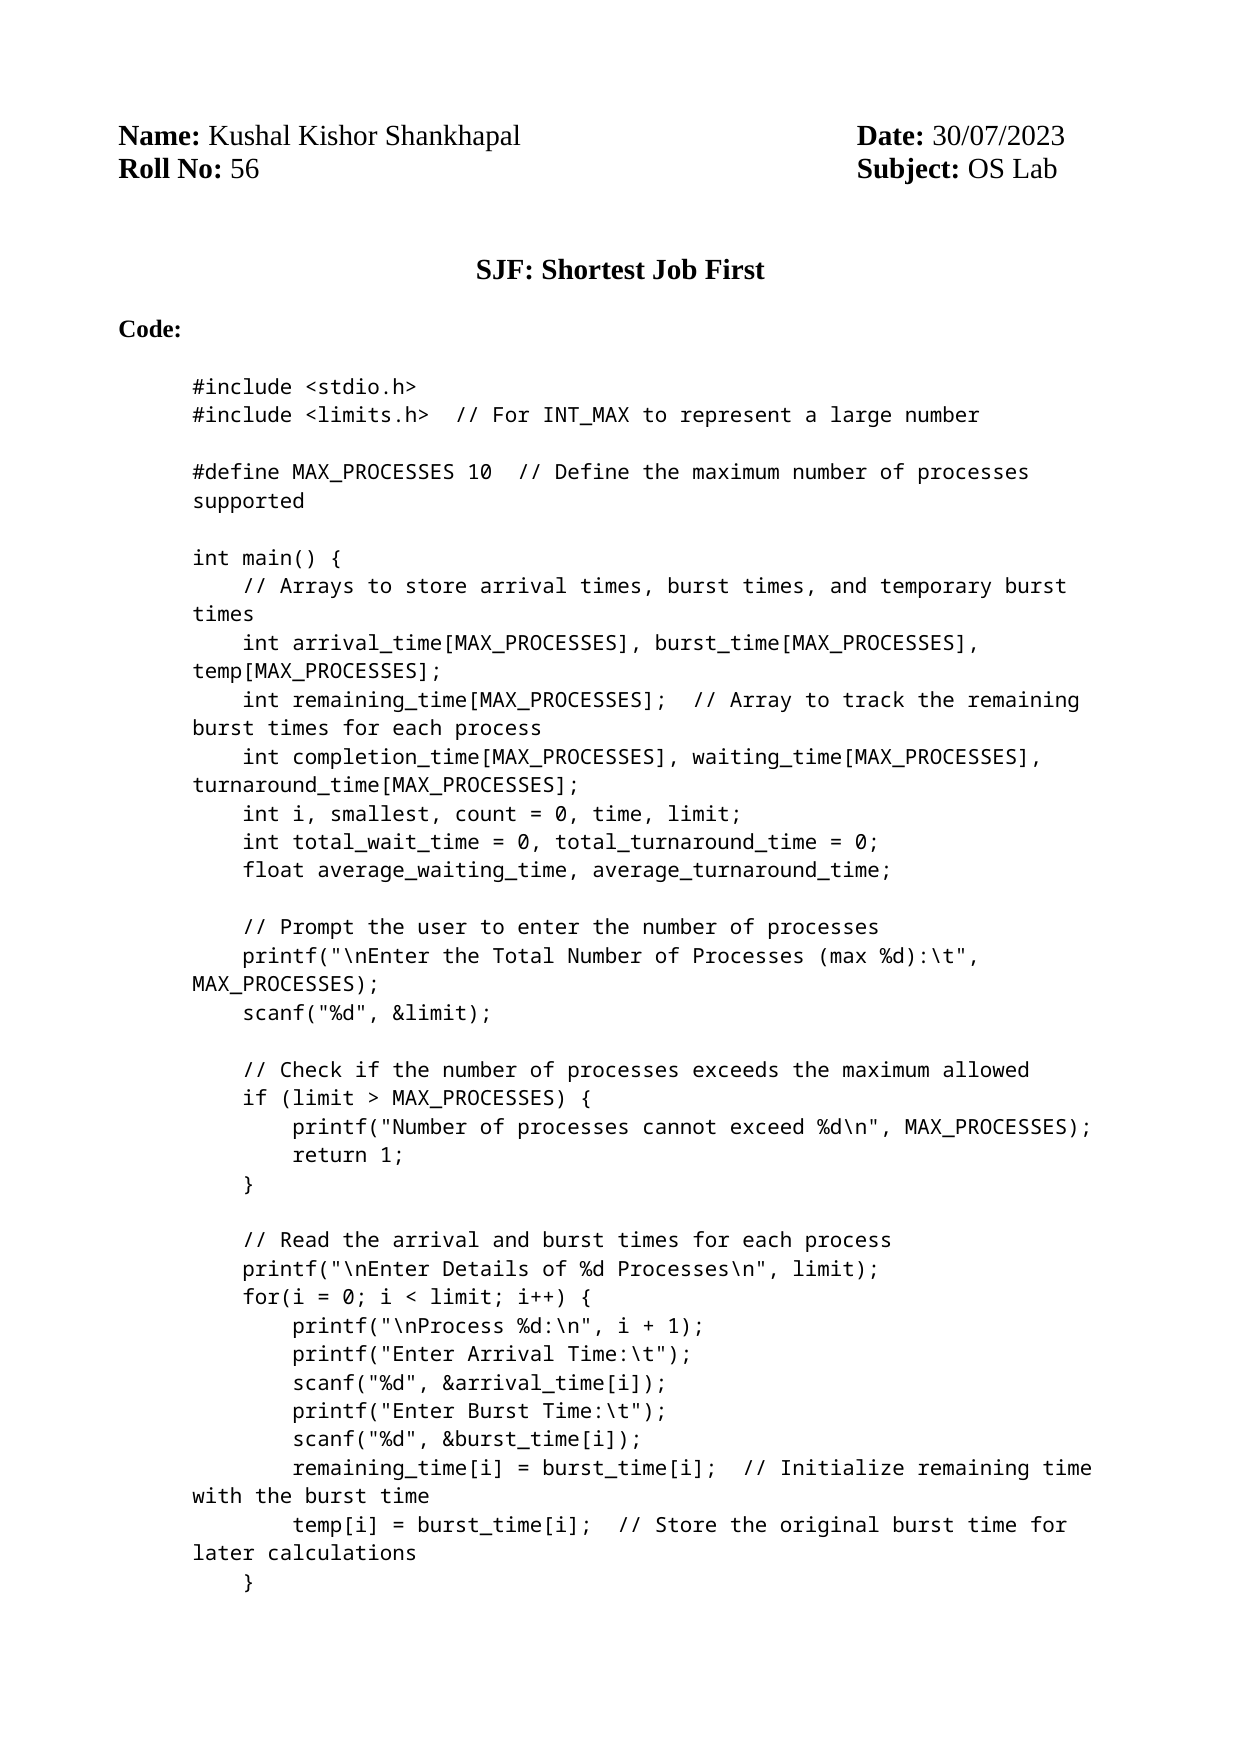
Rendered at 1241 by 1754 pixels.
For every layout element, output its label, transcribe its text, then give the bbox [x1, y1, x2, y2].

text int remaining_time[MAX_PROCESSES]; // Array to track the remaining burst times for each process [192, 685, 1122, 742]
text printf("\nEnter the Total Number of Processes (max %d):\t", MAX_PROCESSES); [192, 941, 1122, 998]
text // Read the arrival and burst times for each process [192, 1226, 1122, 1254]
text printf("Number of processes cannot exceed %d\n", MAX_PROCESSES); [192, 1112, 1122, 1140]
text // Arrays to store arrival times, burst times, and temporary burst times [192, 571, 1122, 628]
text if (limit > MAX_PROCESSES) { [192, 1083, 1122, 1112]
text for(i = 0; i < limit; i++) { [192, 1282, 1122, 1311]
text float average_waiting_time, average_turnaround_time; [192, 856, 1122, 884]
text printf("\nProcess %d:\n", i + 1); [192, 1311, 1122, 1339]
text Code: [118, 314, 1122, 343]
text int completion_time[MAX_PROCESSES], waiting_time[MAX_PROCESSES], turnaround_time[MAX_PROCESSES]; [192, 742, 1122, 799]
text printf("Enter Arrival Time:\t"); [192, 1339, 1122, 1368]
text return 1; [192, 1140, 1122, 1169]
text // Prompt the user to enter the number of processes [192, 912, 1122, 941]
text remaining_time[i] = burst_time[i]; // Initialize remaining time with the burst time [192, 1453, 1122, 1510]
text printf("\nEnter Details of %d Processes\n", limit); [192, 1254, 1122, 1282]
text scanf("%d", &burst_time[i]); [192, 1424, 1122, 1453]
text int arrival_time[MAX_PROCESSES], burst_time[MAX_PROCESSES], temp[MAX_PROCESSES]; [192, 628, 1122, 685]
text } [192, 1567, 1122, 1595]
text int total_wait_time = 0, total_turnaround_time = 0; [192, 827, 1122, 856]
text int i, smallest, count = 0, time, limit; [192, 799, 1122, 827]
text printf("Enter Burst Time:\t"); [192, 1396, 1122, 1424]
text #define MAX_PROCESSES 10 // Define the maximum number of processes supported [192, 457, 1122, 514]
text int main() { [192, 543, 1122, 571]
text scanf("%d", &arrival_time[i]); [192, 1368, 1122, 1396]
text SJF: Shortest Job First [118, 252, 1122, 286]
text // Check if the number of processes exceeds the maximum allowed [192, 1055, 1122, 1083]
text #include <limits.h> // For INT_MAX to represent a large number [192, 401, 1122, 429]
text temp[i] = burst_time[i]; // Store the original burst time for later calculations [192, 1510, 1122, 1567]
text } [192, 1169, 1122, 1197]
text scanf("%d", &limit); [192, 998, 1122, 1026]
text #include <stdio.h> [192, 372, 1122, 401]
text Roll No: 56 Subject: OS Lab [118, 152, 1122, 185]
text Name: Kushal Kishor Shankhapal Date: 30/07/2023 [118, 118, 1122, 152]
